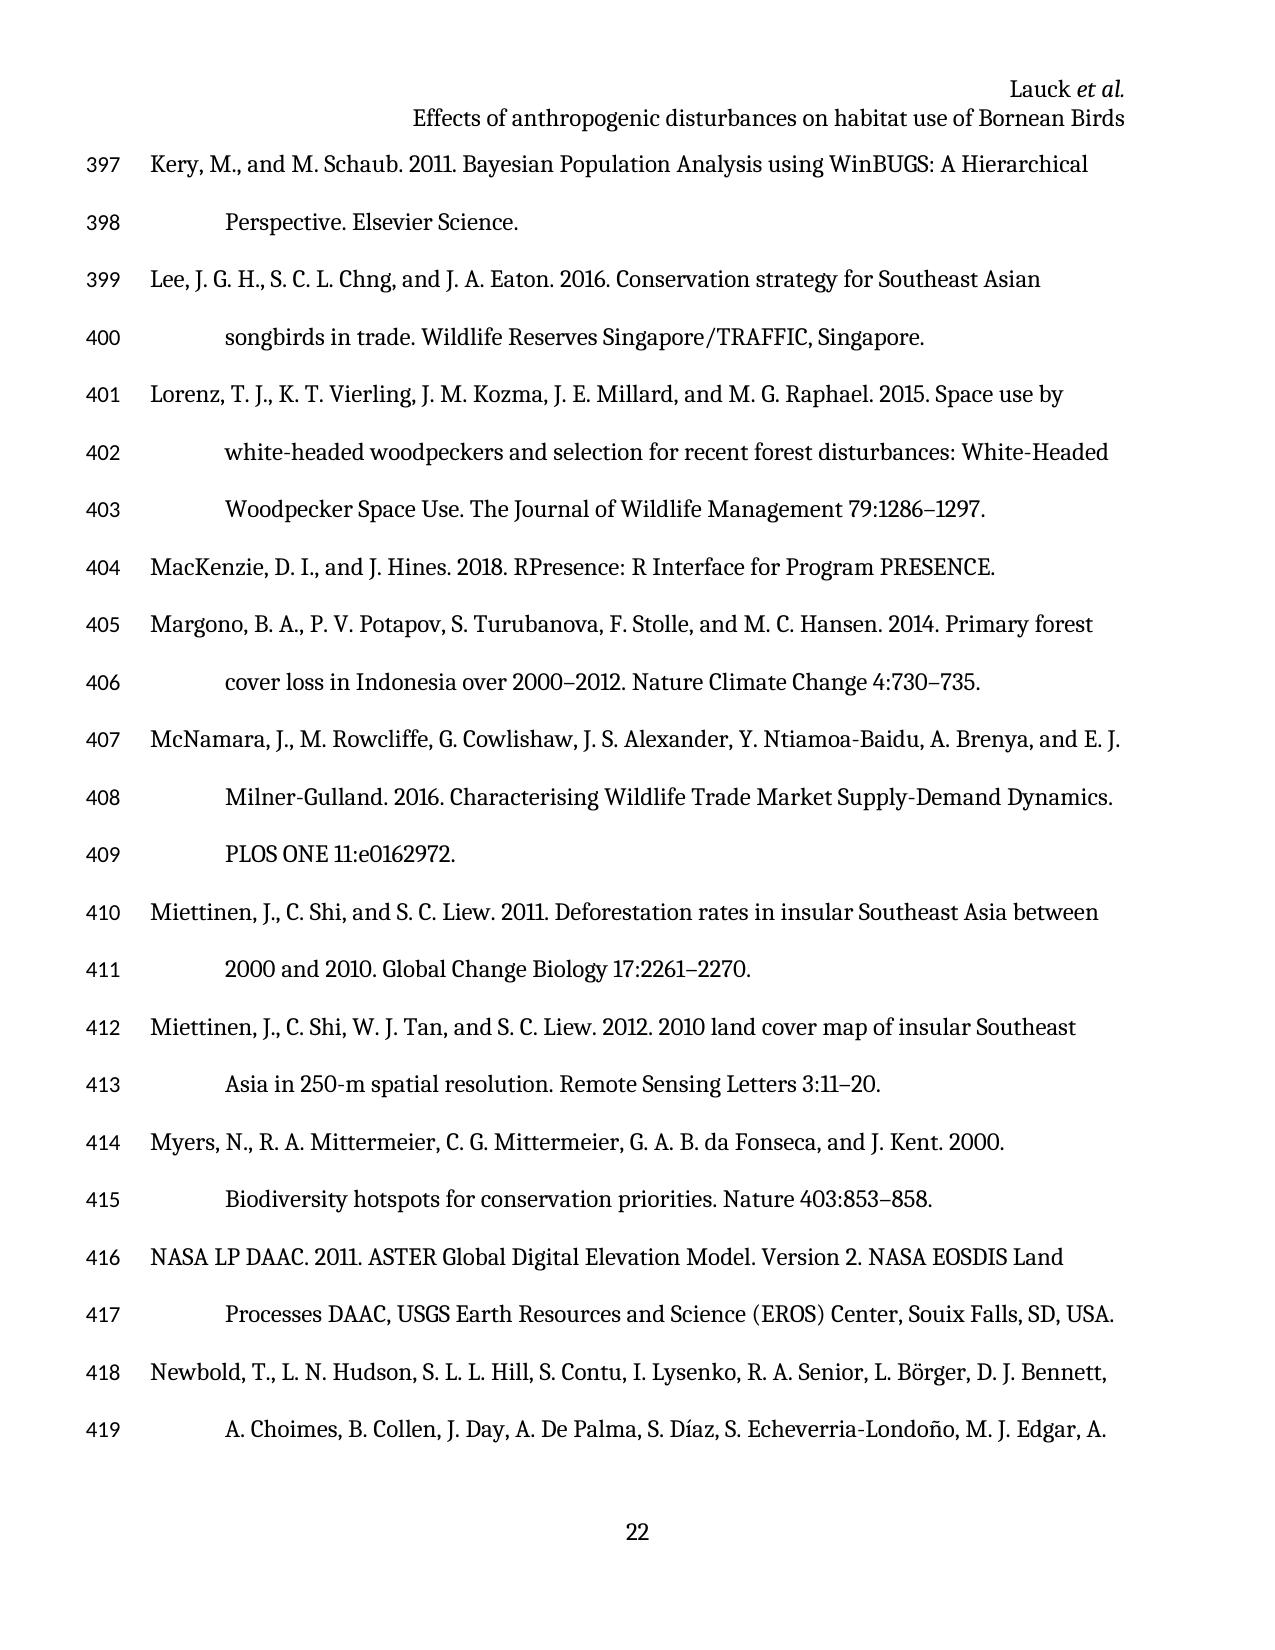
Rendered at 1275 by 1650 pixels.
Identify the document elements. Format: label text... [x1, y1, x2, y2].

text Margono, B. A., P. V. Potapov, S. Turubanova, F. Stolle, and M. C. Hansen. 2014. Primary forest cover loss in Indonesia over 2000–2012. Nature Climate Change 4:730–735. [150, 610, 1125, 696]
text Miettinen, J., C. Shi, and S. C. Liew. 2011. Deforestation rates in insular Southeast Asia between 2000 and 2010. Global Change Biology 17:2261–2270. [150, 897, 1125, 984]
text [150, 1357, 1125, 1444]
text Myers, N., R. A. Mittermeier, C. G. Mittermeier, G. A. B. da Fonseca, and J. Kent. 2000. Biodiversity hotspots for conservation priorities. Nature 403:853–858. [150, 1127, 1125, 1214]
text Kery, M., and M. Schaub. 2011. Bayesian Population Analysis using WinBUGS: A Hierarchical Perspective. Elsevier Science. [150, 150, 1125, 236]
text MacKenzie, D. I., and J. Hines. 2018. RPresence: R Interface for Program PRESENCE. [150, 552, 1125, 581]
text McNamara, J., M. Rowcliffe, G. Cowlishaw, J. S. Alexander, Y. Ntiamoa-Baidu, A. Brenya, and E. J. Milner-Gulland. 2016. Characterising Wildlife Trade Market Supply-Demand Dynamics. PLOS ONE 11:e0162972. [150, 725, 1125, 869]
text Miettinen, J., C. Shi, W. J. Tan, and S. C. Liew. 2012. 2010 land cover map of insular Southeast Asia in 250-m spatial resolution. Remote Sensing Letters 3:11–20. [150, 1012, 1125, 1099]
text Lee, J. G. H., S. C. L. Chng, and J. A. Eaton. 2016. Conservation strategy for Southeast Asian songbirds in trade. Wildlife Reserves Singapore/TRAFFIC, Singapore. [150, 265, 1125, 351]
text Lorenz, T. J., K. T. Vierling, J. M. Kozma, J. E. Millard, and M. G. Raphael. 2015. Space use by white-headed woodpeckers and selection for recent forest disturbances: White-Headed Woodpecker Space Use. The Journal of Wildlife Management 79:1286–1297. [150, 380, 1125, 524]
text NASA LP DAAC. 2011. ASTER Global Digital Elevation Model. Version 2. NASA EOSDIS Land Processes DAAC, USGS Earth Resources and Science (EROS) Center, Souix Falls, SD, USA. [150, 1242, 1125, 1329]
